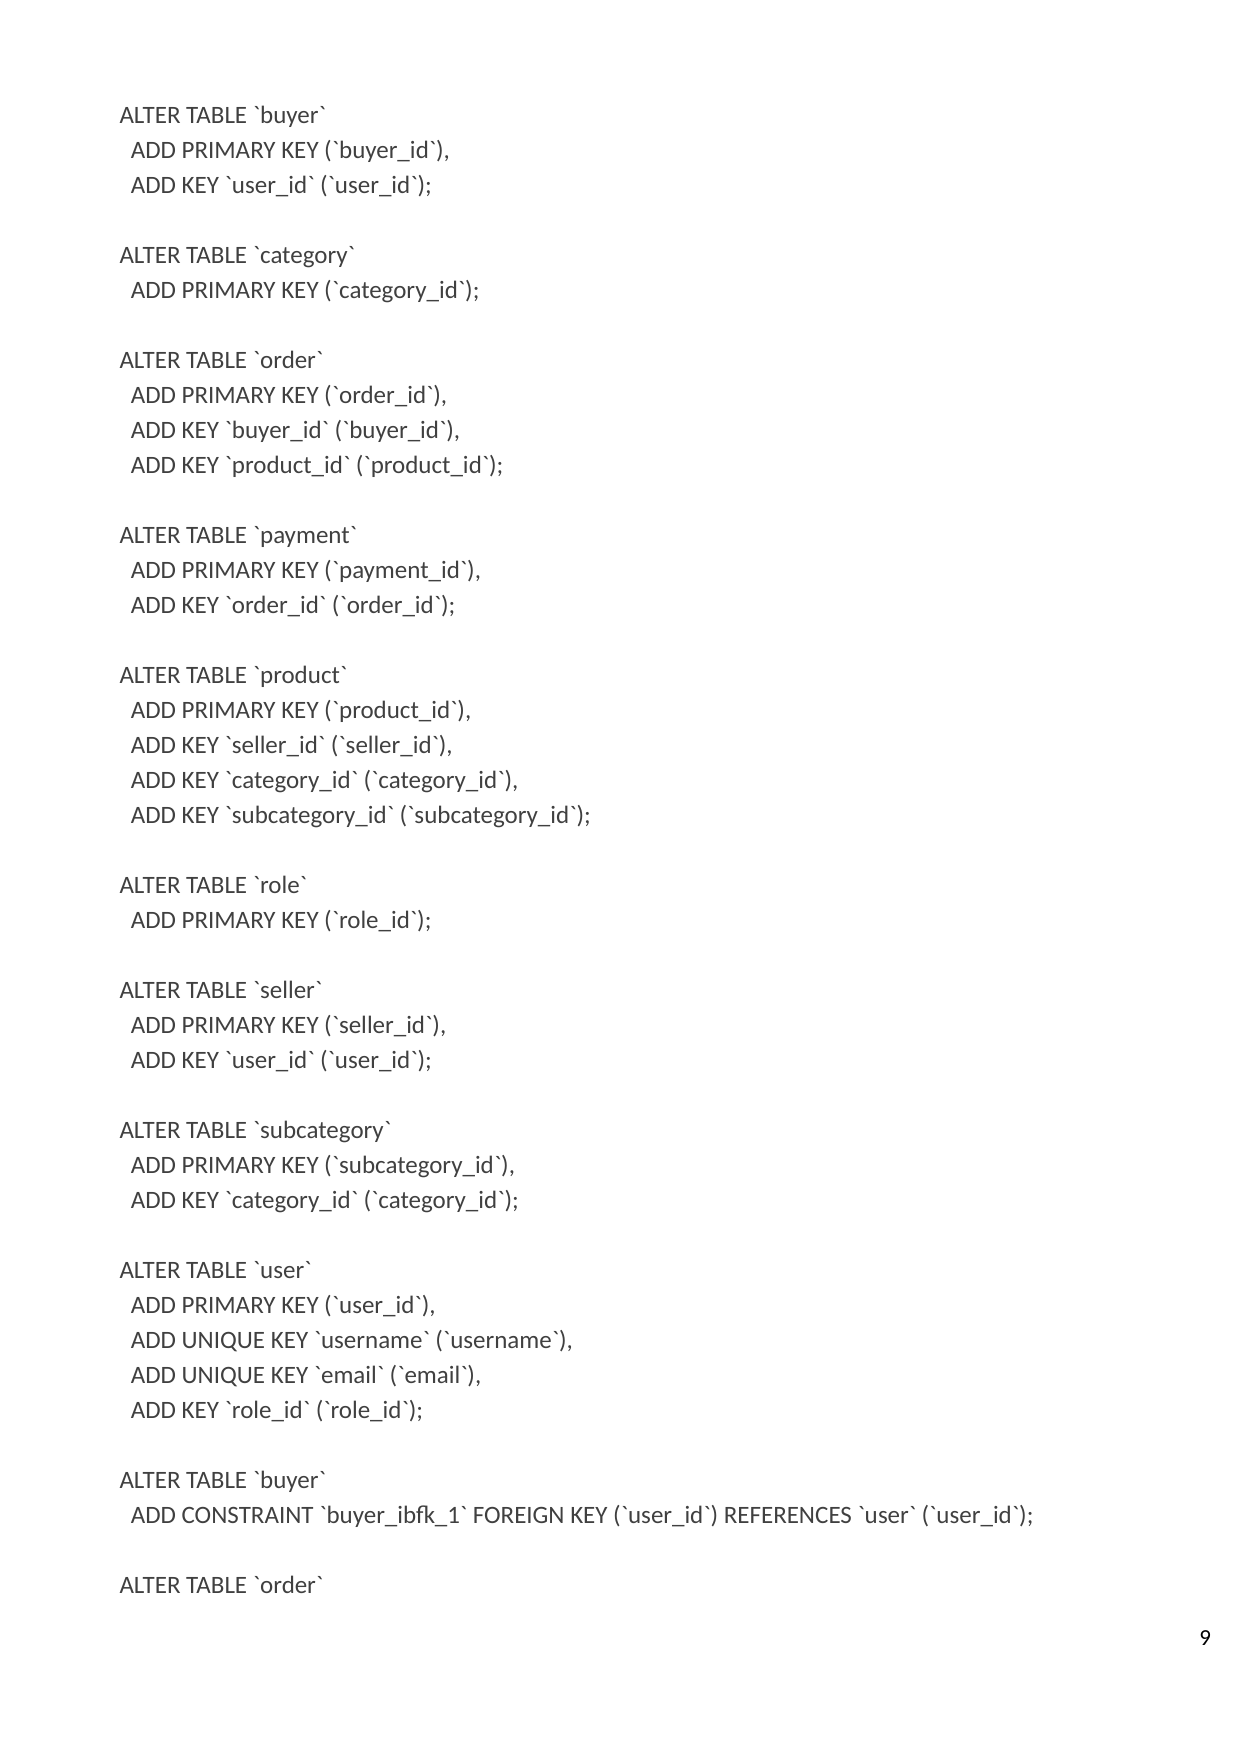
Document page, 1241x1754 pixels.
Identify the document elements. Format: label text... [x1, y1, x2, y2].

text ADD CONSTRAINT `buyer_ibfk_1` FOREIGN KEY (`user_id`) REFERENCES `user` (`user_id`); [119, 1499, 1211, 1530]
text ADD PRIMARY KEY (`order_id`), [119, 379, 1211, 410]
text ALTER TABLE `role` [119, 869, 1211, 900]
text ADD PRIMARY KEY (`buyer_id`), [119, 134, 1211, 165]
text ADD KEY `role_id` (`role_id`); [119, 1394, 1211, 1425]
text ADD UNIQUE KEY `email` (`email`), [119, 1359, 1211, 1390]
text ADD UNIQUE KEY `username` (`username`), [119, 1324, 1211, 1355]
text ADD PRIMARY KEY (`product_id`), [119, 694, 1211, 725]
text ADD PRIMARY KEY (`payment_id`), [119, 554, 1211, 585]
text ADD KEY `product_id` (`product_id`); [119, 449, 1211, 480]
text ALTER TABLE `subcategory` [119, 1114, 1211, 1145]
text ADD KEY `user_id` (`user_id`); [119, 169, 1211, 200]
text ALTER TABLE `payment` [119, 519, 1211, 550]
text ALTER TABLE `category` [119, 239, 1211, 270]
text ADD PRIMARY KEY (`subcategory_id`), [119, 1149, 1211, 1180]
text ADD KEY `order_id` (`order_id`); [119, 589, 1211, 620]
text ADD PRIMARY KEY (`seller_id`), [119, 1009, 1211, 1040]
text ALTER TABLE `user` [119, 1254, 1211, 1285]
text ADD KEY `seller_id` (`seller_id`), [119, 729, 1211, 760]
text ADD PRIMARY KEY (`role_id`); [119, 904, 1211, 935]
text ALTER TABLE `order` [119, 1569, 1211, 1600]
text ALTER TABLE `seller` [119, 974, 1211, 1005]
text ADD KEY `buyer_id` (`buyer_id`), [119, 414, 1211, 445]
text ADD KEY `category_id` (`category_id`); [119, 1184, 1211, 1215]
text ADD KEY `user_id` (`user_id`); [119, 1044, 1211, 1075]
text ADD KEY `subcategory_id` (`subcategory_id`); [119, 799, 1211, 830]
text ALTER TABLE `order` [119, 344, 1211, 375]
text ADD KEY `category_id` (`category_id`), [119, 764, 1211, 795]
text ALTER TABLE `buyer` [119, 99, 1211, 130]
text ADD PRIMARY KEY (`user_id`), [119, 1289, 1211, 1320]
text ALTER TABLE `buyer` [119, 1464, 1211, 1495]
text ADD PRIMARY KEY (`category_id`); [119, 274, 1211, 305]
text ALTER TABLE `product` [119, 659, 1211, 690]
